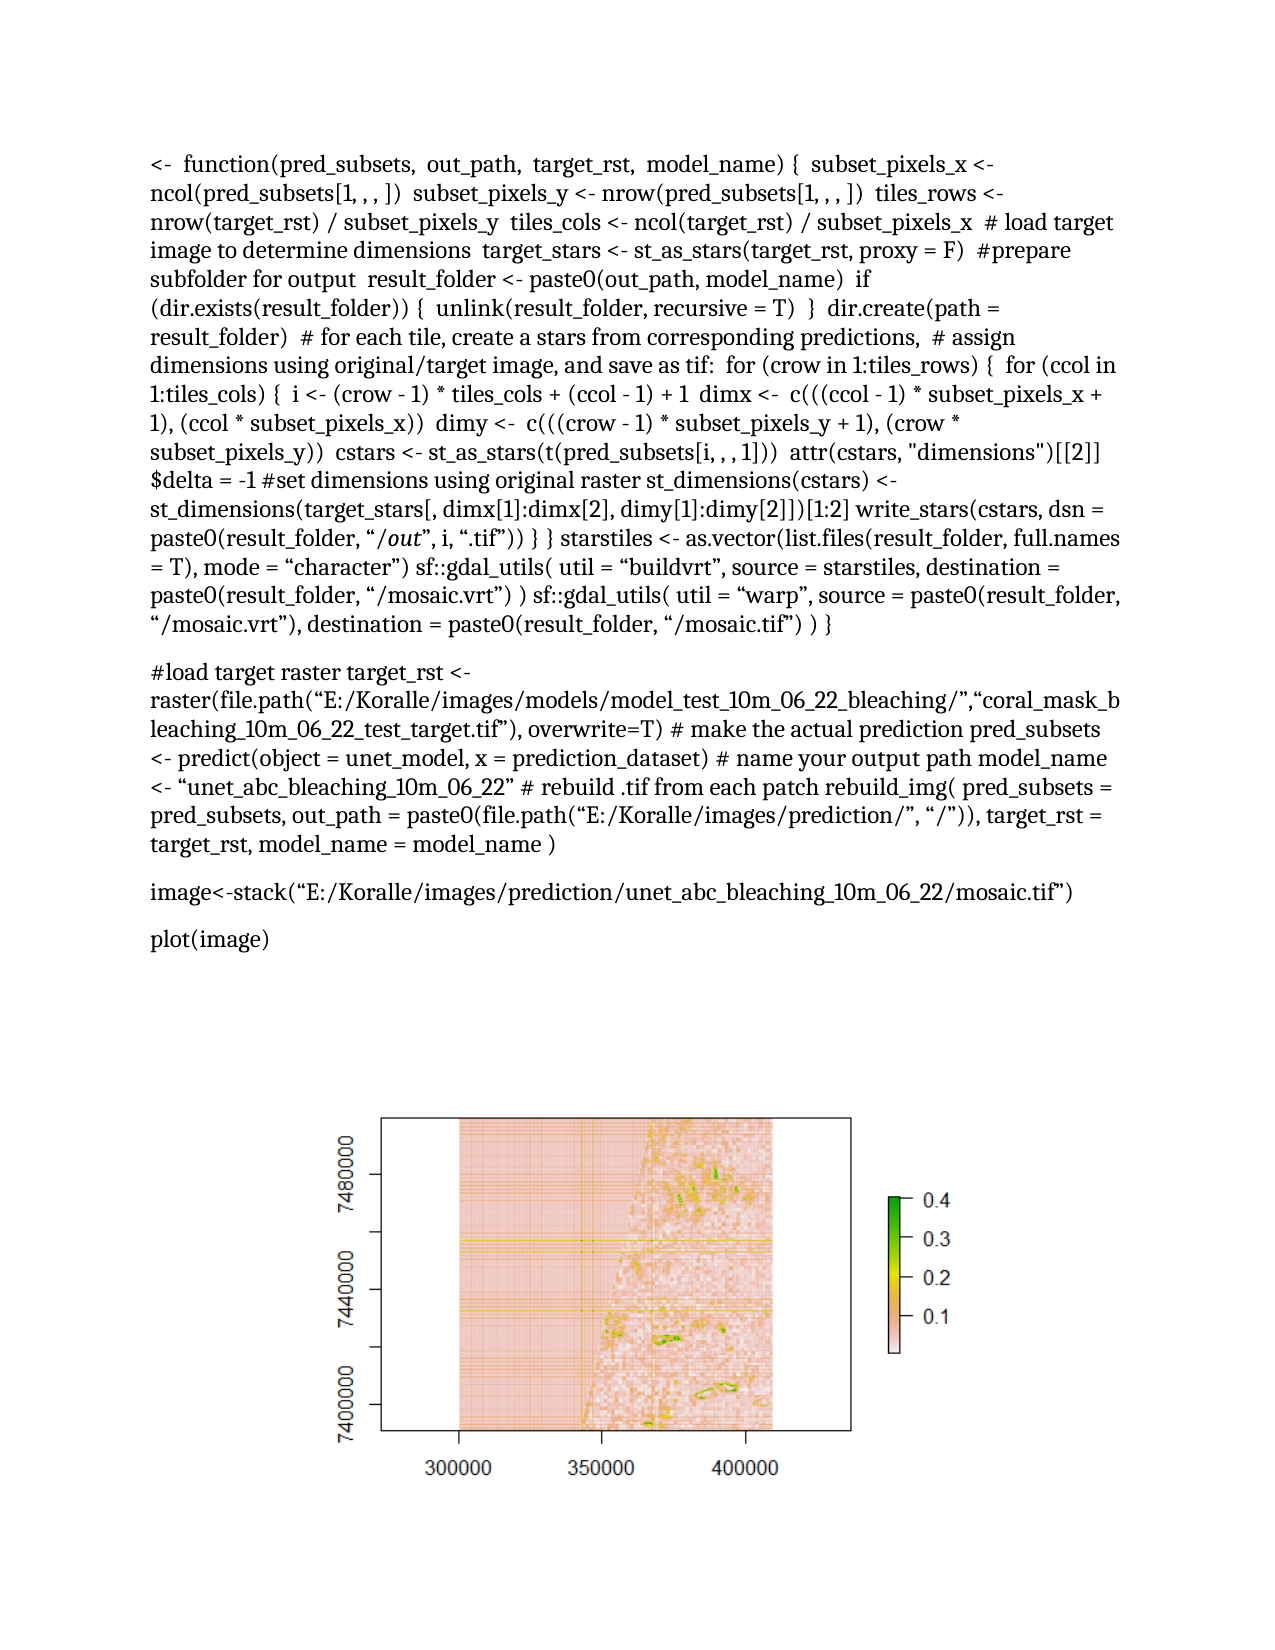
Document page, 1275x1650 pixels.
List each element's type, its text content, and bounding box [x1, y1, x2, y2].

text plot(image) [150, 925, 1125, 954]
text #load target raster target_rst <- raster(file.path(“E:/Koralle/images/models/model_test_10m_06_22_bleaching/”,“coral_mask_bleaching_10m_06_22_test_target.tif”), overwrite=T) # make the actual prediction pred_subsets <- predict(object = unet_model, x = prediction_dataset) # name your output path model_name <- “unet_abc_bleaching_10m_06_22” # rebuild .tif from each patch rebuild_img( pred_subsets = pred_subsets, out_path = paste0(file.path(“E:/Koralle/images/prediction/”, “/”)), target_rst = target_rst, model_name = model_name ) [150, 657, 1125, 859]
text image<-stack(“E:/Koralle/images/prediction/unet_abc_bleaching_10m_06_22/mosaic.tif”) [150, 877, 1125, 906]
picture [283, 1020, 992, 1554]
